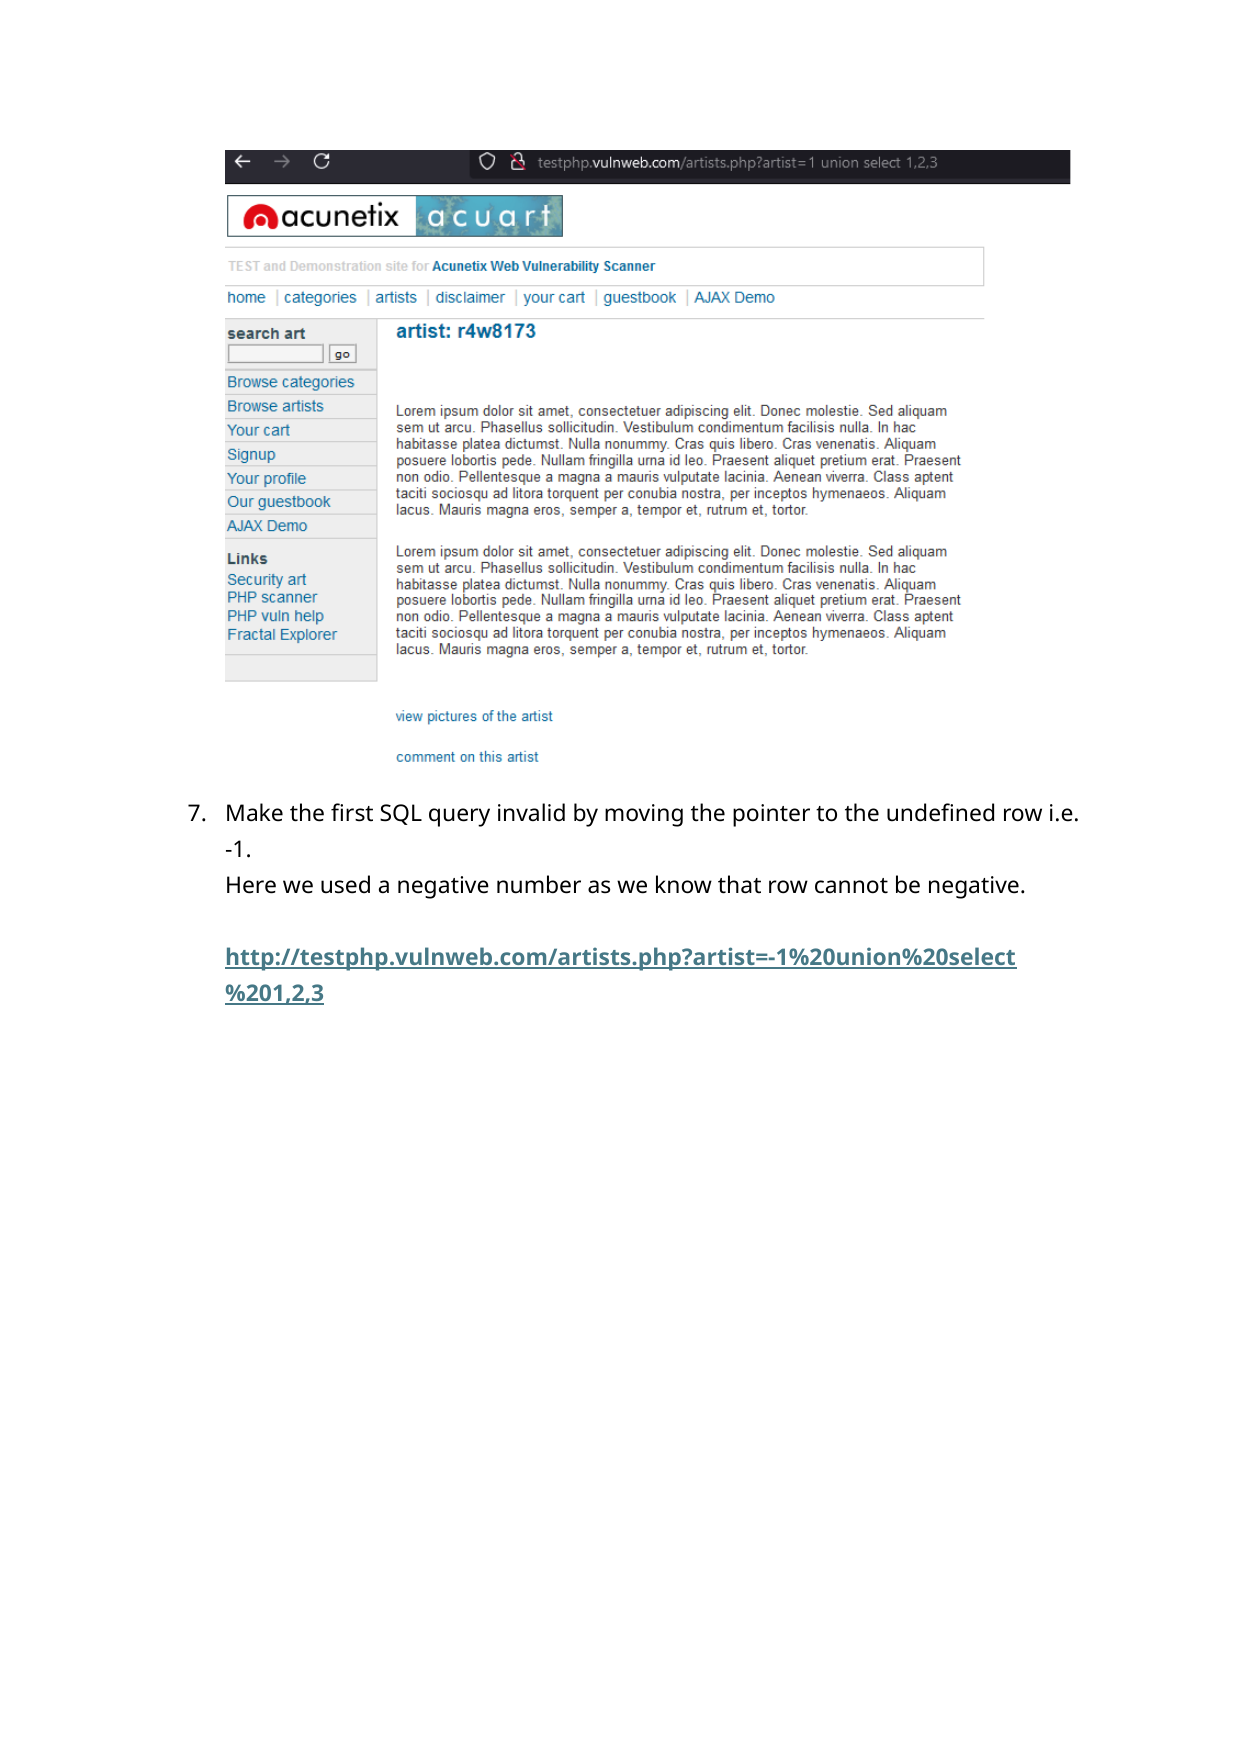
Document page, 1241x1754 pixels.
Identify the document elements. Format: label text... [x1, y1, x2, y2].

list Make the first SQL query invalid by moving the pointer to the undefined row i.e. -1. [187, 797, 1090, 864]
picture [225, 150, 1071, 775]
list http://testphp.vulnweb.com/artists.php?artist=-1%20union%20select%201,2,3 [225, 941, 1090, 1008]
list Here we used a negative number as we know that row cannot be negative. [225, 869, 1090, 900]
